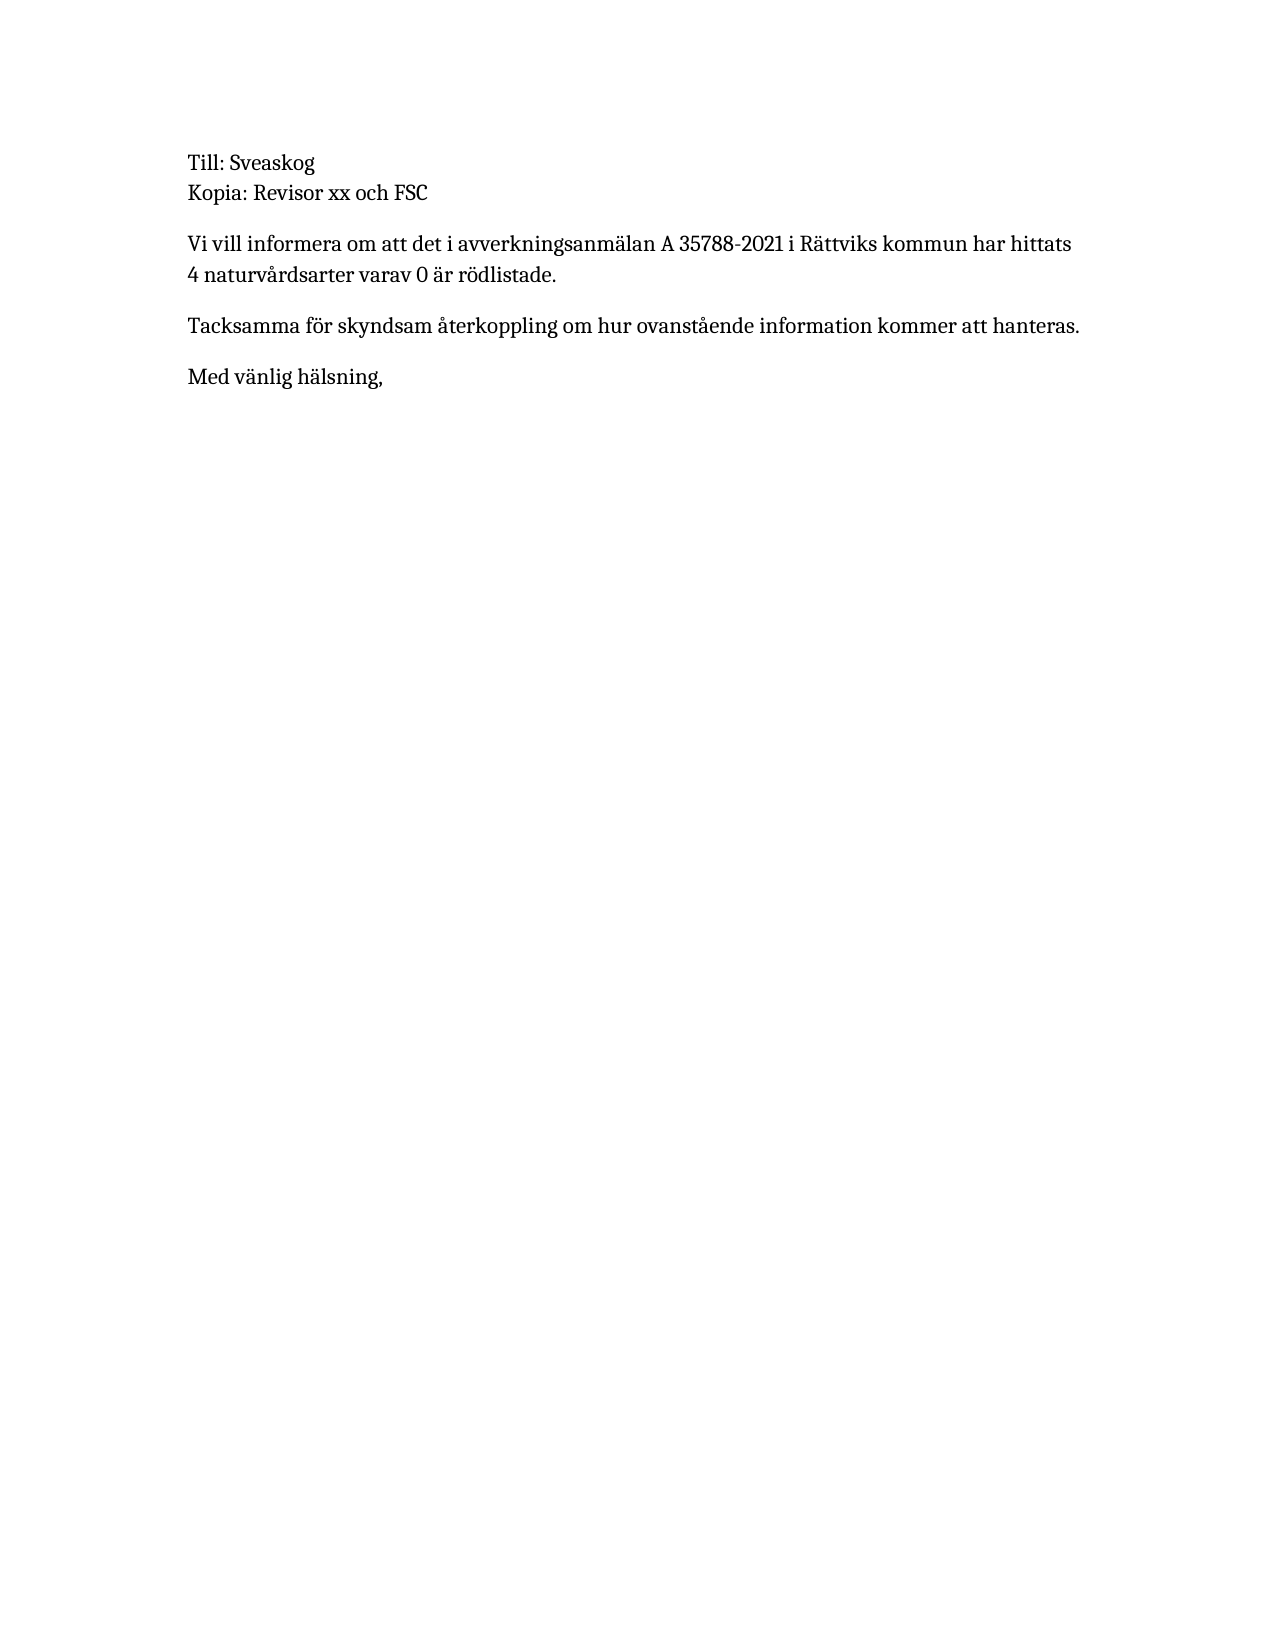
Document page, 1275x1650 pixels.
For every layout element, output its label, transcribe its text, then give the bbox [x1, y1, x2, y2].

text Med vänlig hälsning, [187, 363, 1087, 420]
text Vi vill informera om att det i avverkningsanmälan A 35788-2021 i Rättviks kommun har hittats 4 naturvårdsarter varav 0 är rödlistade. [187, 231, 1087, 288]
text Tacksamma för skyndsam återkoppling om hur ovanstående information kommer att hanteras. [187, 312, 1087, 339]
text Till: Sveaskog Kopia: Revisor xx och FSC [187, 150, 1087, 207]
